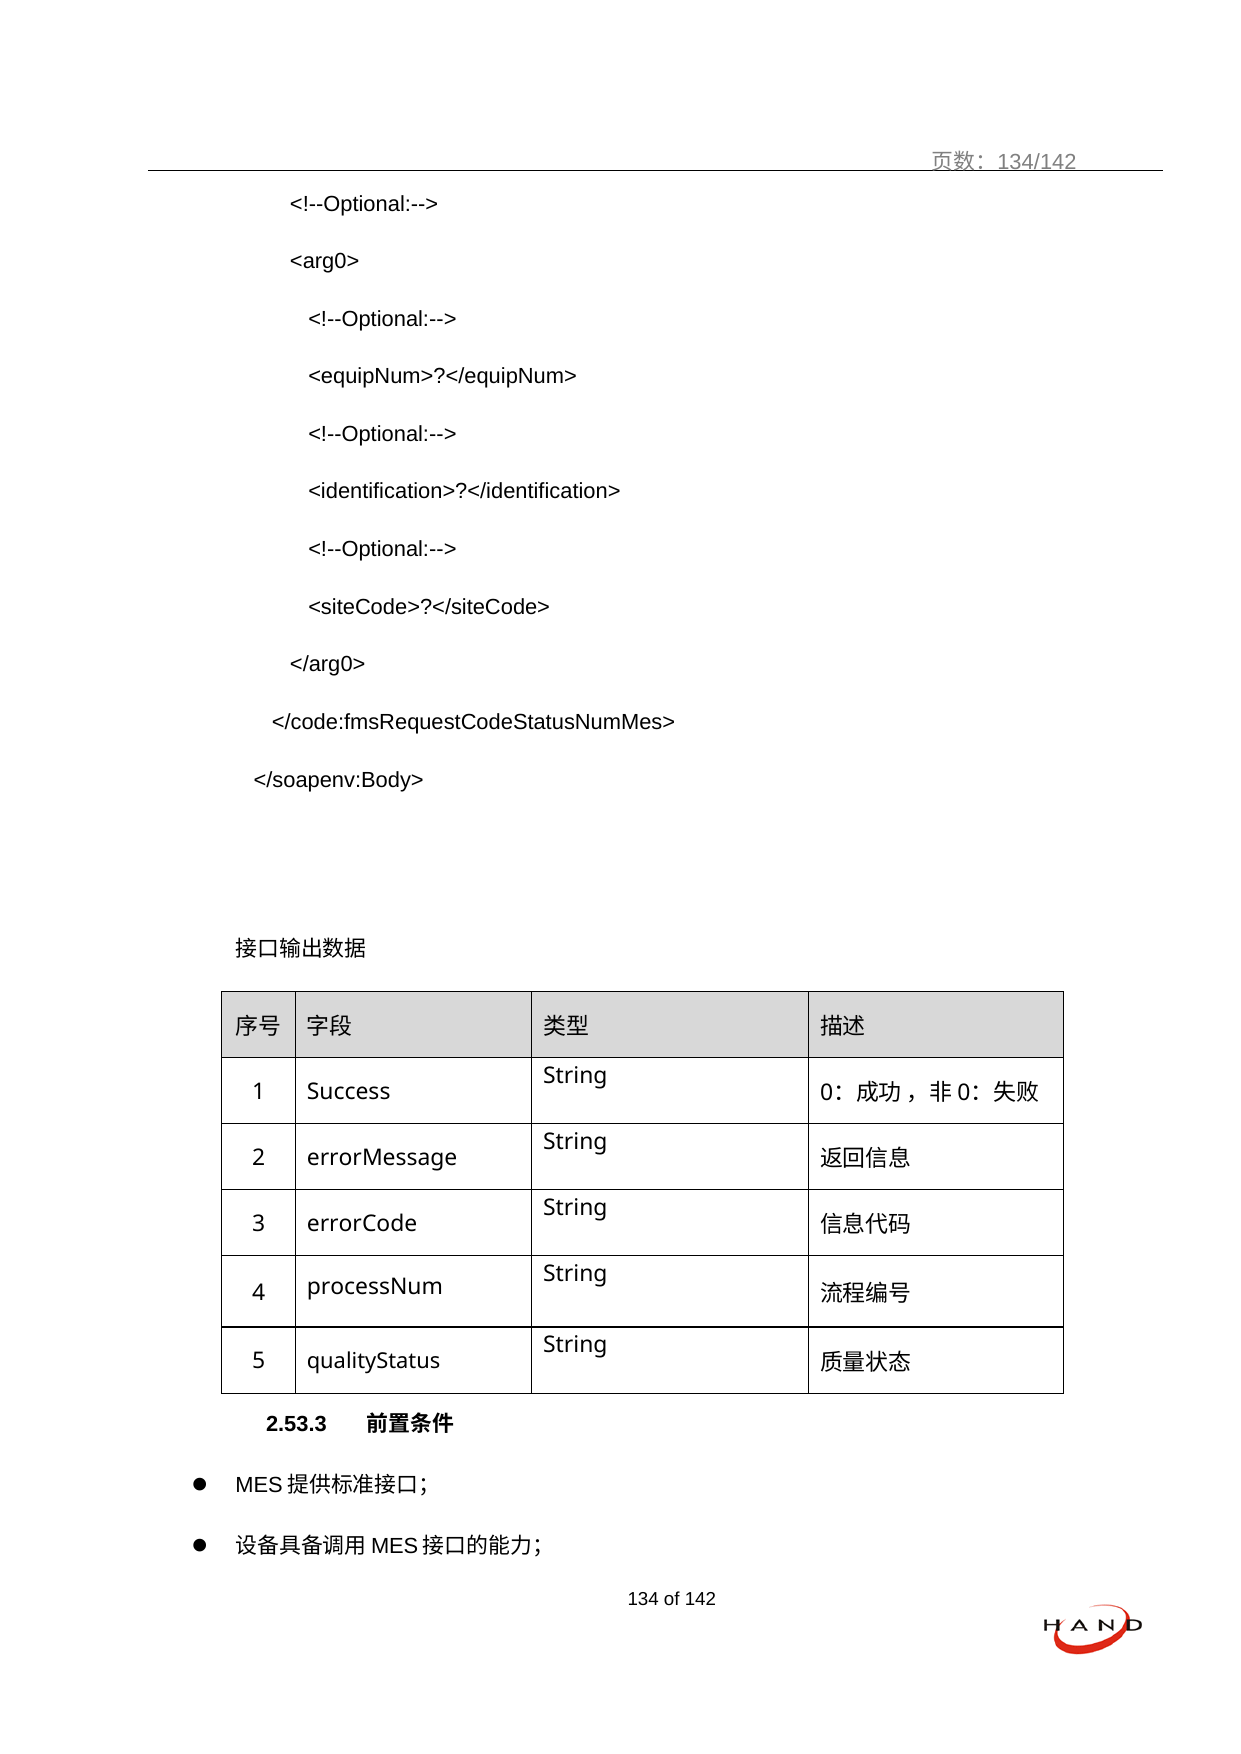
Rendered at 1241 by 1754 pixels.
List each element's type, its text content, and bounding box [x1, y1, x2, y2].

text <identification>?</identification> [191, 475, 1152, 507]
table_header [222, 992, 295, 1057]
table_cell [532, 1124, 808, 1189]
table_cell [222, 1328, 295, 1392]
list MES提供标准接口； [148, 1467, 1152, 1499]
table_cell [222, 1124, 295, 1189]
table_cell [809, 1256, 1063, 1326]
text <equipNum>?</equipNum> [191, 359, 1152, 392]
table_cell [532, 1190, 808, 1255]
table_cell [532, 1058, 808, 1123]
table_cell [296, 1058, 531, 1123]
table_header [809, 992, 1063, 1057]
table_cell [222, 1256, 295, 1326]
subtitle 前置条件 [266, 1406, 1152, 1438]
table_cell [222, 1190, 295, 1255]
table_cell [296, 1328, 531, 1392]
text </soapenv:Body> [191, 763, 1152, 844]
text <!--Optional:--> [191, 532, 1152, 565]
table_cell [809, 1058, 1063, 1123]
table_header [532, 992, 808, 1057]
text </code:fmsRequestCodeStatusNumMes> [191, 705, 1152, 738]
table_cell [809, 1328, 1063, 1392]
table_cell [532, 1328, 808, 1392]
text <!--Optional:--> [191, 187, 1152, 219]
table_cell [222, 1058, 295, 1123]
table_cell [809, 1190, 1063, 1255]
list 设备具备调用MES接口的能力； [148, 1528, 1152, 1560]
text <arg0> [191, 244, 1152, 277]
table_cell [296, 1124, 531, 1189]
text <!--Optional:--> [191, 417, 1152, 450]
text <!--Optional:--> [191, 302, 1152, 334]
text 接口输出数据 [191, 930, 1152, 963]
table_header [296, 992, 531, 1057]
text </arg0> [191, 648, 1152, 680]
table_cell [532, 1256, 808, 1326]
text <siteCode>?</siteCode> [191, 590, 1152, 622]
picture [1037, 1591, 1151, 1672]
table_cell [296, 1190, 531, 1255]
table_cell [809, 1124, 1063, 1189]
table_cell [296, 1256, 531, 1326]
